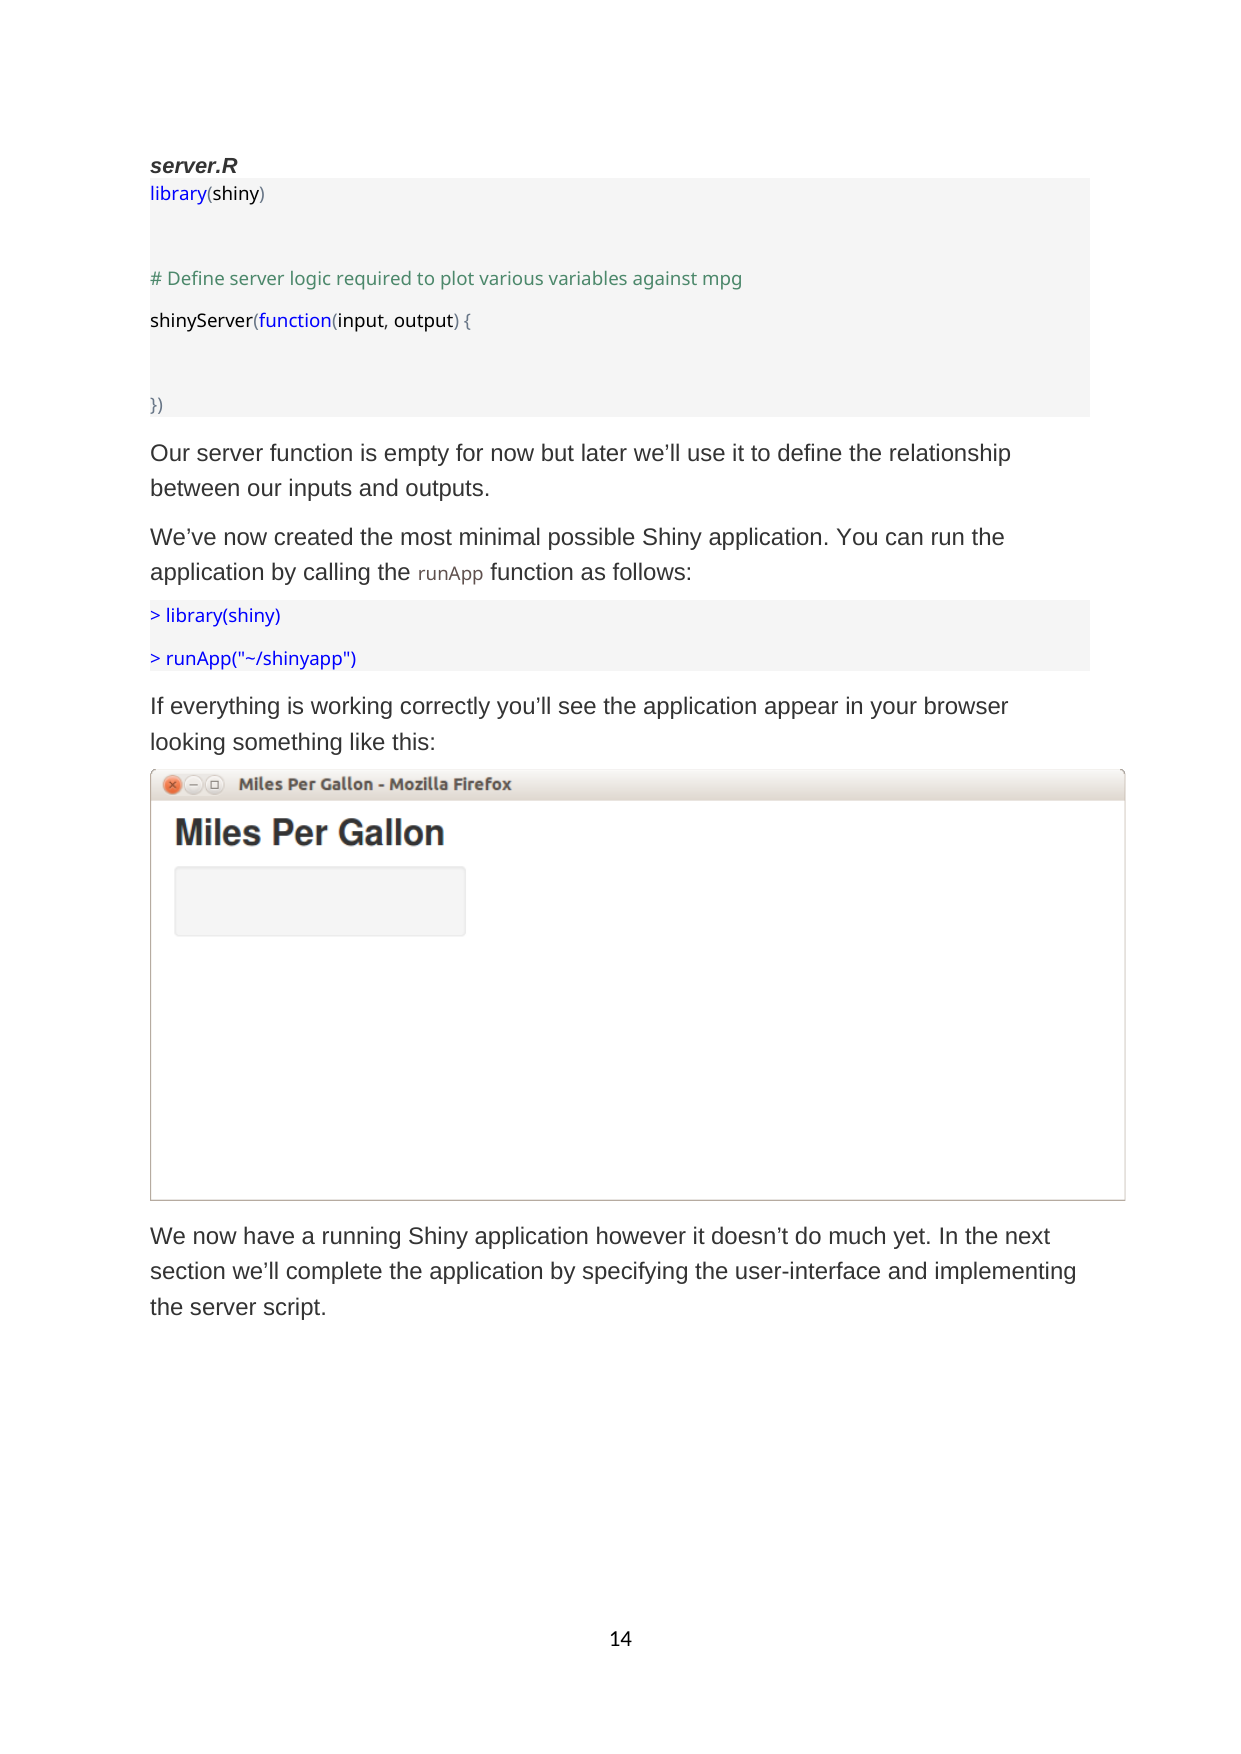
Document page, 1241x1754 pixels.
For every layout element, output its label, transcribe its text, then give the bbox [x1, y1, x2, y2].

text > library(shiny) [150, 600, 1090, 628]
text }) [150, 389, 1090, 417]
text If everything is working correctly you’ll see the application appear in your browser looking something like this: [150, 684, 1090, 755]
text Our server function is empty for now but later we’ll use it to define the relationship between our inputs and outputs. [150, 431, 1090, 502]
text shinyServer(function(input, output) { [150, 305, 1090, 333]
picture [150, 769, 1126, 1201]
subtitle server.R [150, 150, 1090, 178]
text library(shiny) [150, 178, 1090, 206]
text We’ve now created the most minimal possible Shiny application. You can run the application by calling the runApp function as follows: [150, 516, 1090, 586]
text > runApp("~/shinyapp") [150, 642, 1090, 671]
text # Define server logic required to plot various variables against mpg [150, 262, 1090, 291]
text We now have a running Shiny application however it doesn’t do much yet. In the next section we’ll complete the application by specifying the user-interface and implementing the server script. [150, 1214, 1090, 1320]
